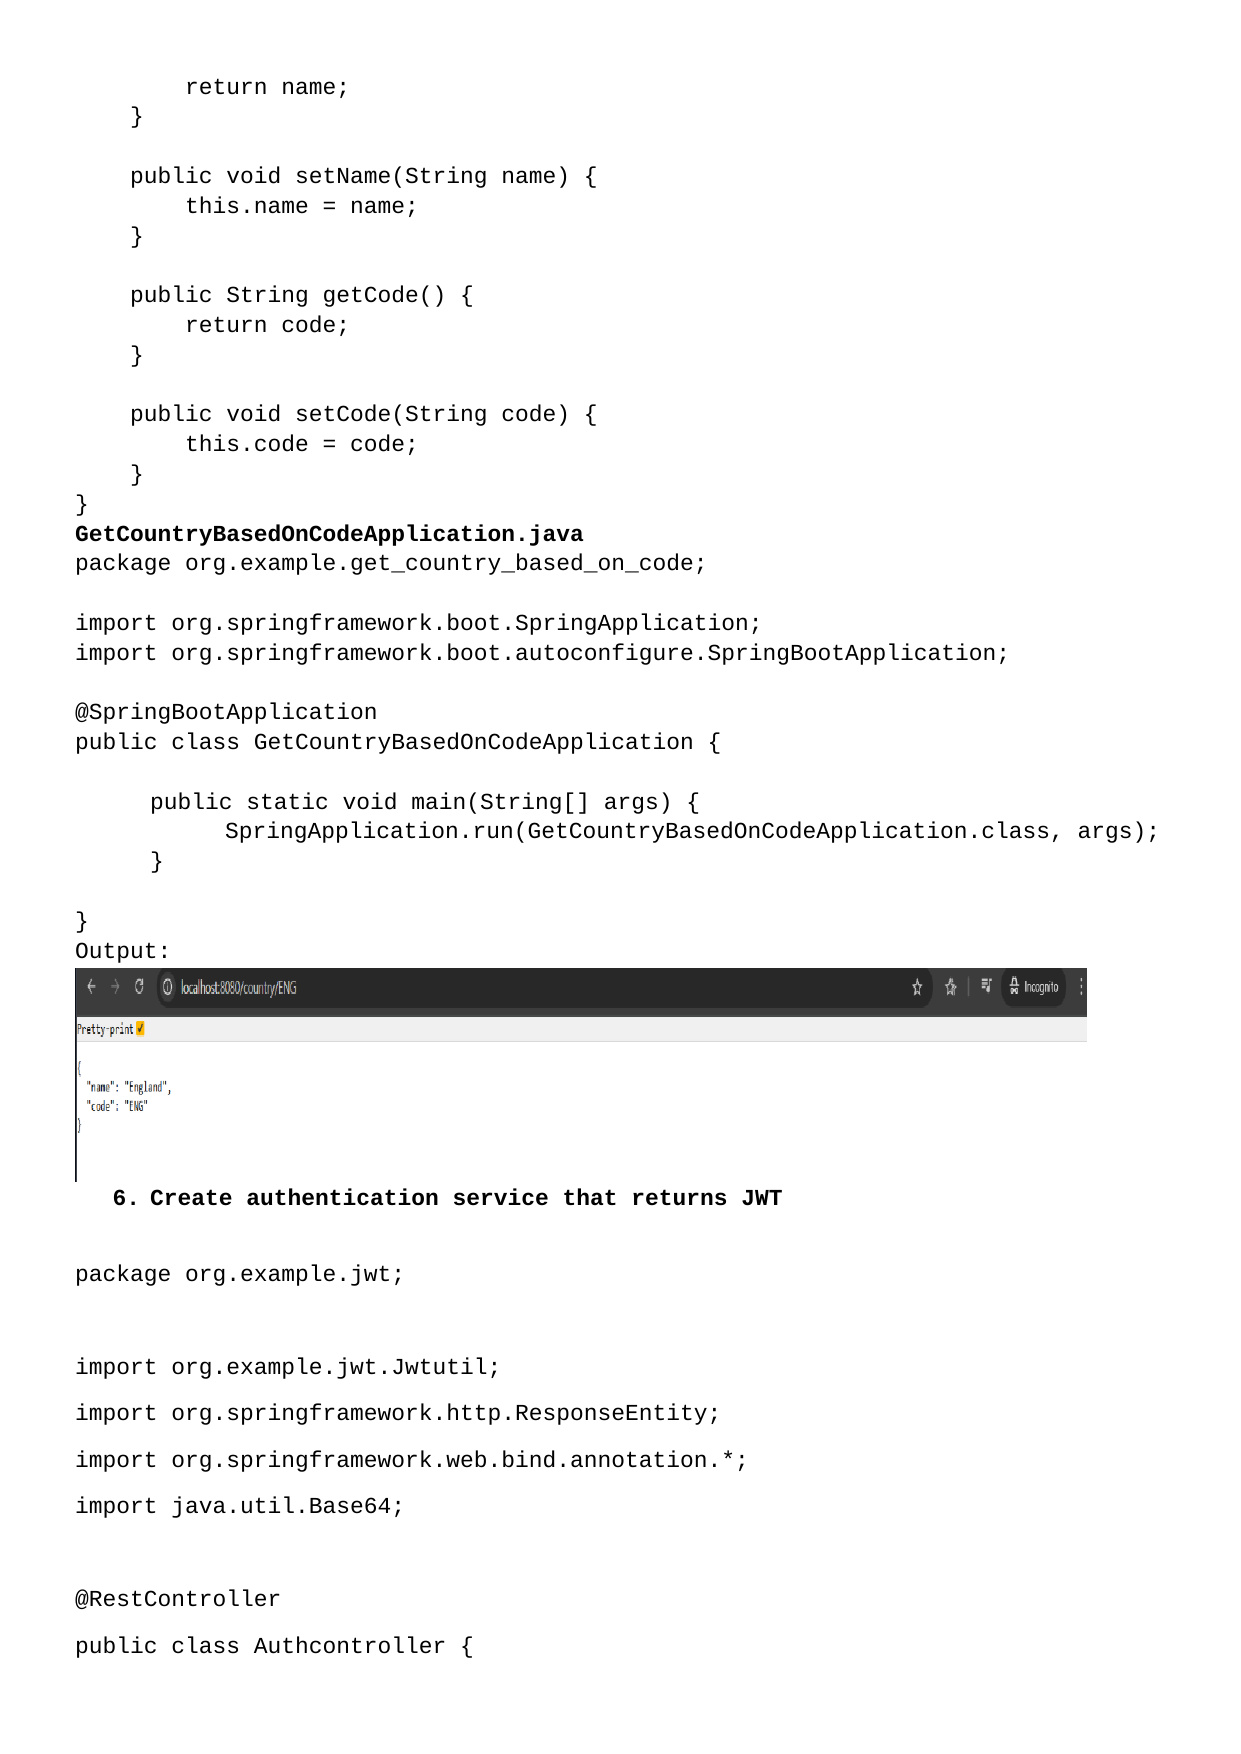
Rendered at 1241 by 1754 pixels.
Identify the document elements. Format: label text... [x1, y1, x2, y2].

text GetCountryBasedOnCodeApplication.java [75, 522, 1165, 548]
text this.name = name; [75, 194, 1165, 220]
text } [75, 224, 1165, 250]
text } [75, 849, 1165, 876]
text } [75, 462, 1165, 488]
text } [75, 343, 1165, 369]
text return code; [75, 313, 1165, 339]
text import org.springframework.http.ResponseEntity; [75, 1402, 1165, 1428]
text public String getCode() { [75, 283, 1165, 309]
text public static void main(String[] args) { [75, 790, 1165, 816]
text import org.springframework.web.bind.annotation.*; [75, 1448, 1165, 1474]
text public void setName(String name) { [75, 164, 1165, 190]
text } [75, 105, 1165, 131]
text package org.example.jwt; [75, 1262, 1165, 1288]
text public class GetCountryBasedOnCodeApplication { [75, 730, 1165, 756]
text } [75, 909, 1165, 935]
text public class Authcontroller { [75, 1634, 1165, 1660]
text @SpringBootApplication [75, 701, 1165, 727]
text import org.springframework.boot.SpringApplication; [75, 611, 1165, 637]
text Output: [75, 939, 1165, 965]
text SpringApplication.run(GetCountryBasedOnCodeApplication.class, args); [75, 820, 1165, 846]
list Create authentication service that returns JWT [112, 1186, 1165, 1212]
text } [75, 492, 1165, 518]
picture [75, 968, 1087, 1182]
text package org.example.get_country_based_on_code; [75, 552, 1165, 578]
text import java.util.Base64; [75, 1495, 1165, 1521]
text import org.example.jwt.Jwtutil; [75, 1355, 1165, 1381]
text this.code = code; [75, 432, 1165, 458]
text return name; [75, 75, 1165, 101]
text import org.springframework.boot.autoconfigure.SpringBootApplication; [75, 641, 1165, 667]
text public void setCode(String code) { [75, 403, 1165, 429]
text @RestController [75, 1588, 1165, 1613]
